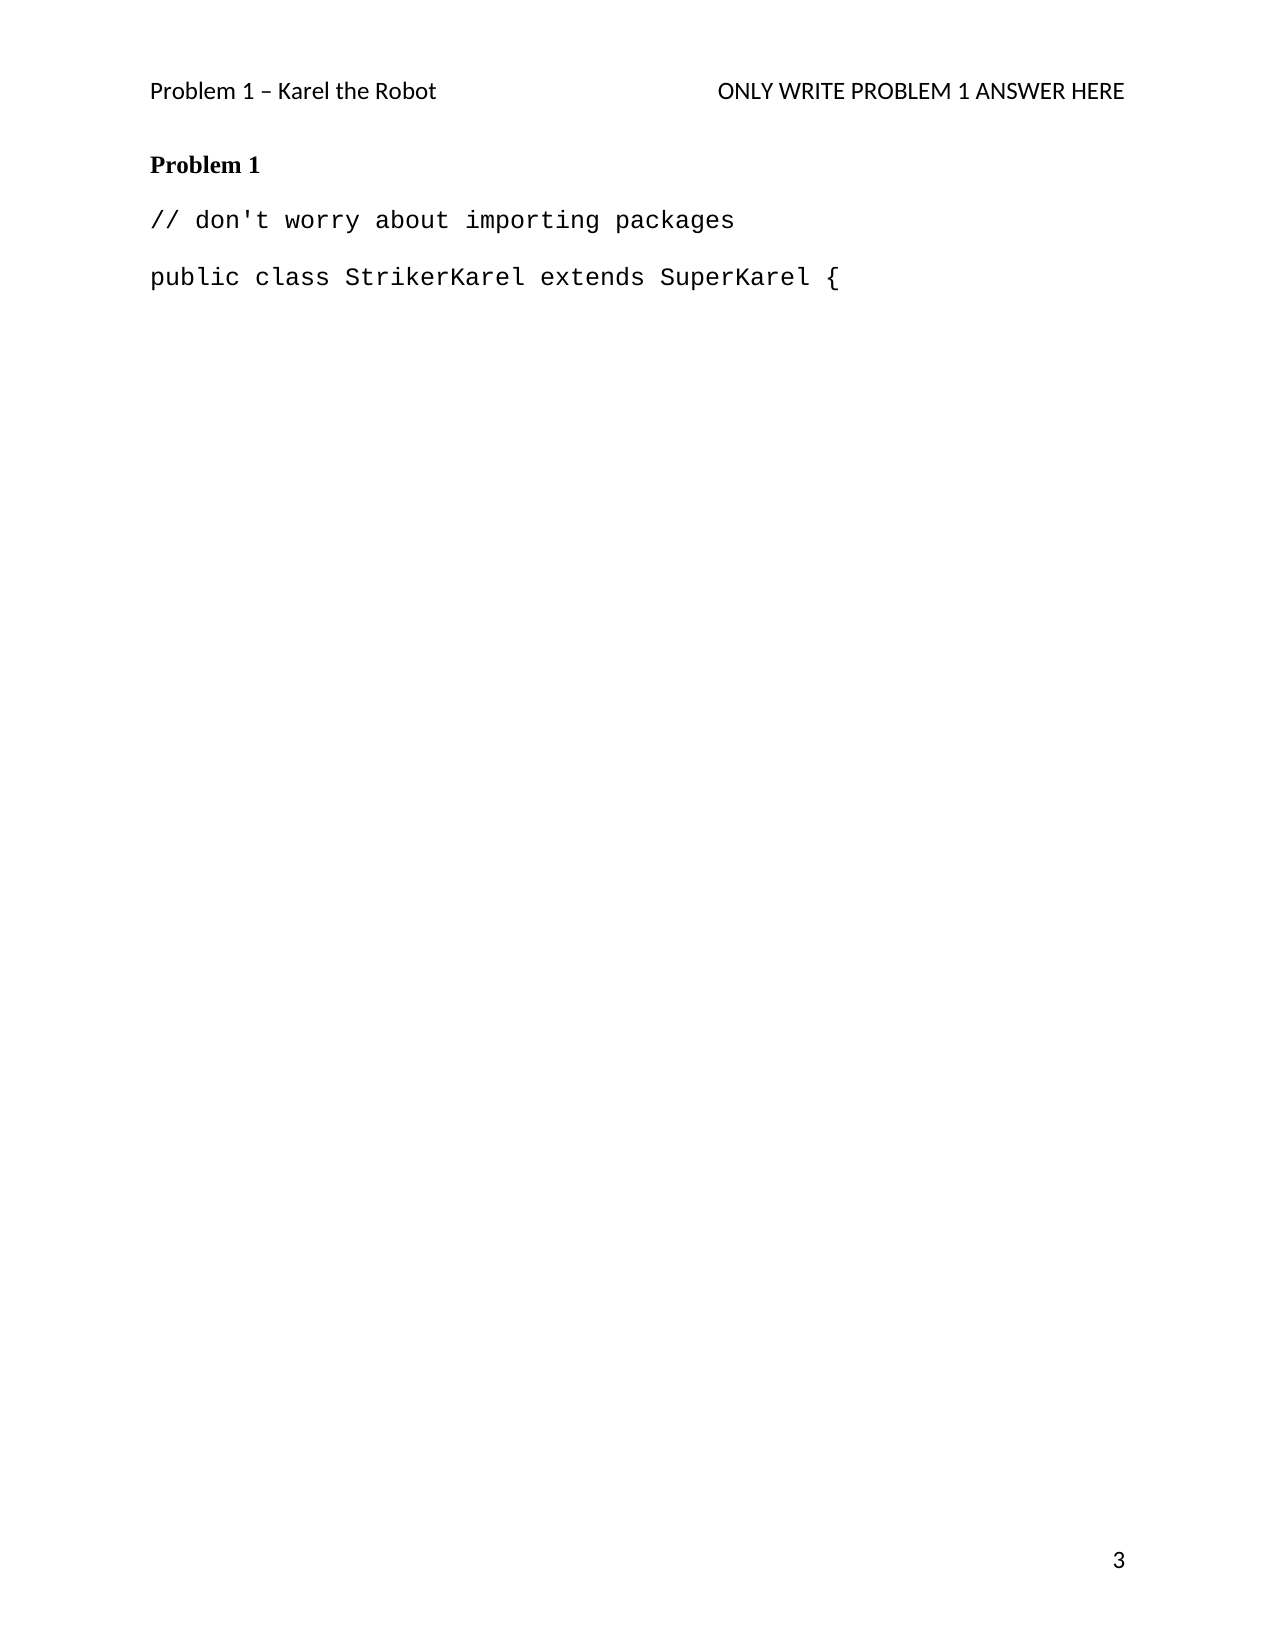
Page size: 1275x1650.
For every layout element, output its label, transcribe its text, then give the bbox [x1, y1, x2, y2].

text Problem 1 [150, 150, 1125, 179]
text // don't worry about importing packages [150, 207, 1125, 236]
text public class StrikerKarel extends SuperKarel { [150, 264, 1125, 292]
